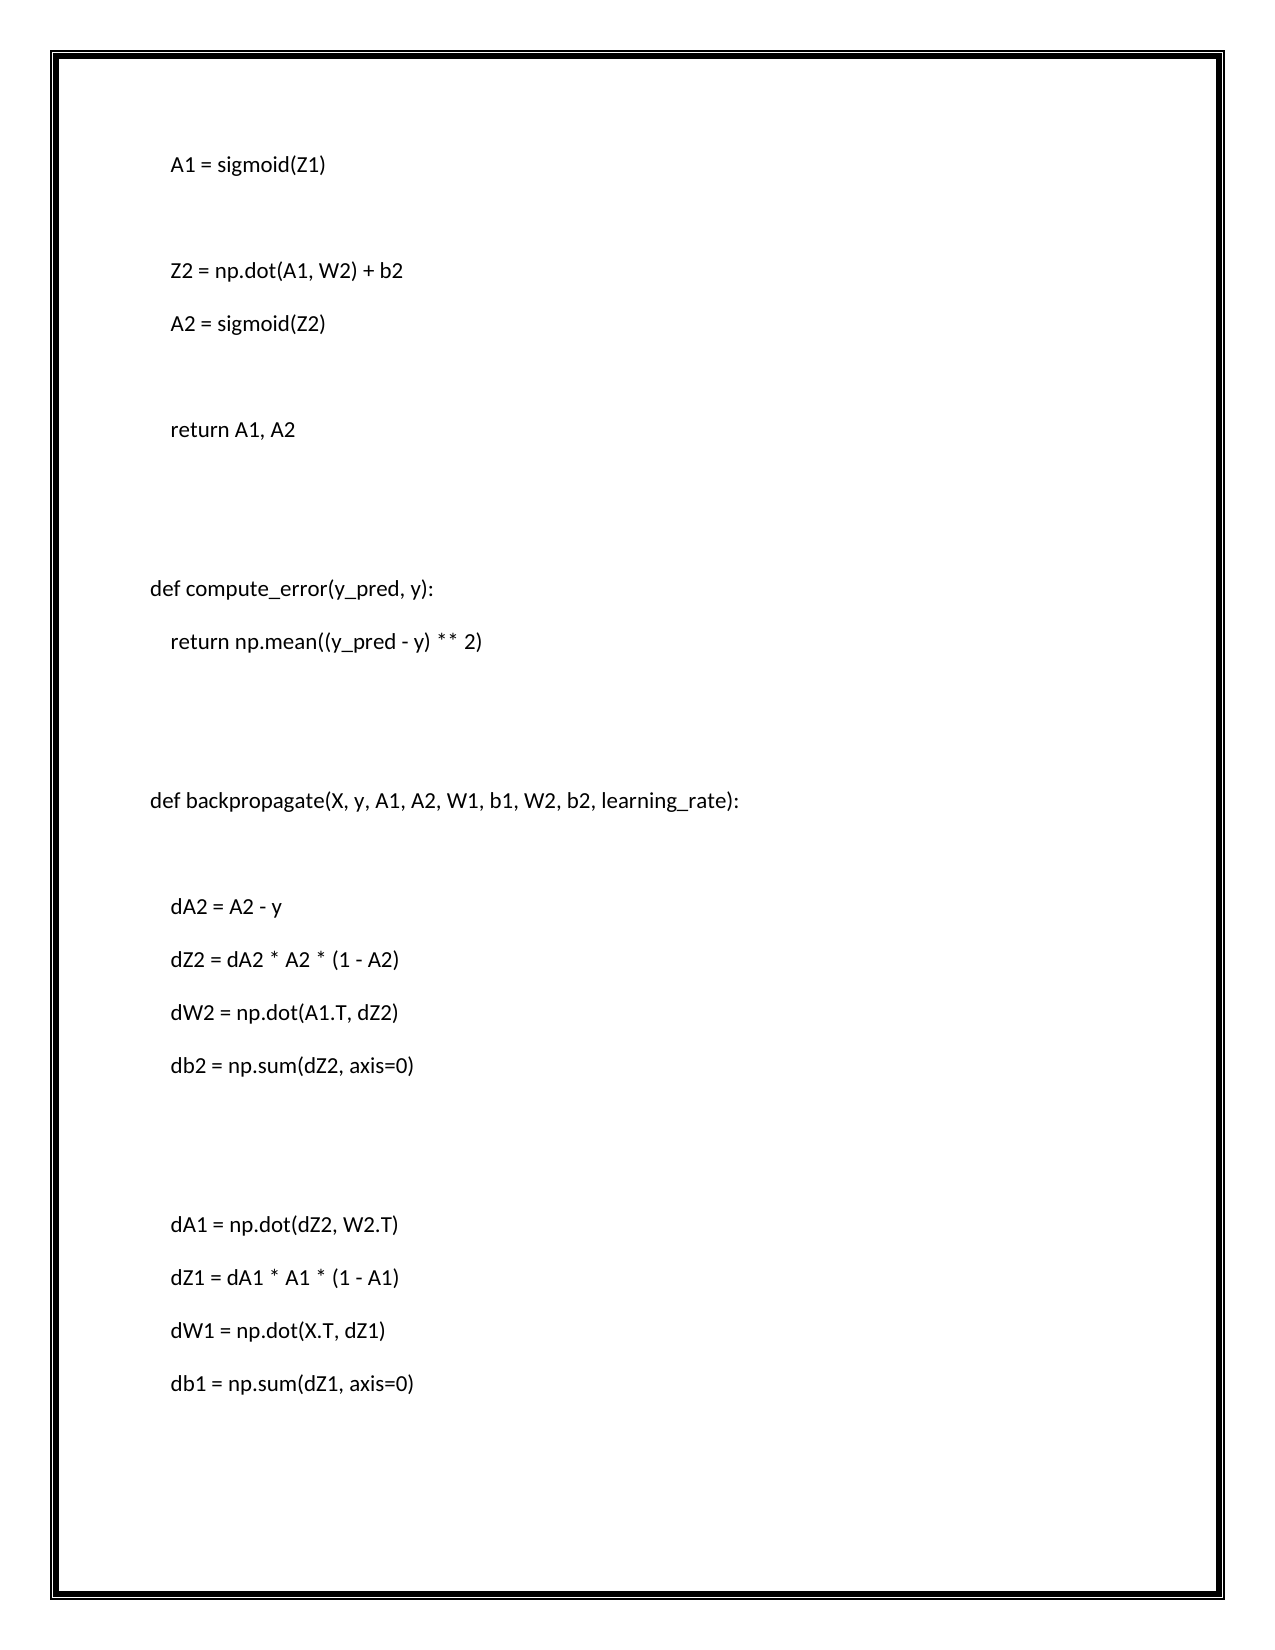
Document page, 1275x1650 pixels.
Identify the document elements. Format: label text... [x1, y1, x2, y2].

text dA1 = np.dot(dZ2, W2.T) [150, 1210, 1125, 1238]
text A2 = sigmoid(Z2) [150, 309, 1125, 337]
text db1 = np.sum(dZ1, axis=0) [150, 1369, 1125, 1397]
text A1 = sigmoid(Z1) [150, 150, 1125, 178]
text def compute_error(y_pred, y): [150, 574, 1125, 602]
text dA2 = A2 - y [150, 892, 1125, 920]
text def backpropagate(X, y, A1, A2, W1, b1, W2, b2, learning_rate): [150, 786, 1125, 814]
text return np.mean((y_pred - y) ** 2) [150, 627, 1125, 655]
text dW1 = np.dot(X.T, dZ1) [150, 1316, 1125, 1344]
text dW2 = np.dot(A1.T, dZ2) [150, 998, 1125, 1026]
text db2 = np.sum(dZ2, axis=0) [150, 1051, 1125, 1079]
text return A1, A2 [150, 415, 1125, 443]
text dZ2 = dA2 * A2 * (1 - A2) [150, 945, 1125, 973]
text Z2 = np.dot(A1, W2) + b2 [150, 256, 1125, 284]
text dZ1 = dA1 * A1 * (1 - A1) [150, 1263, 1125, 1291]
